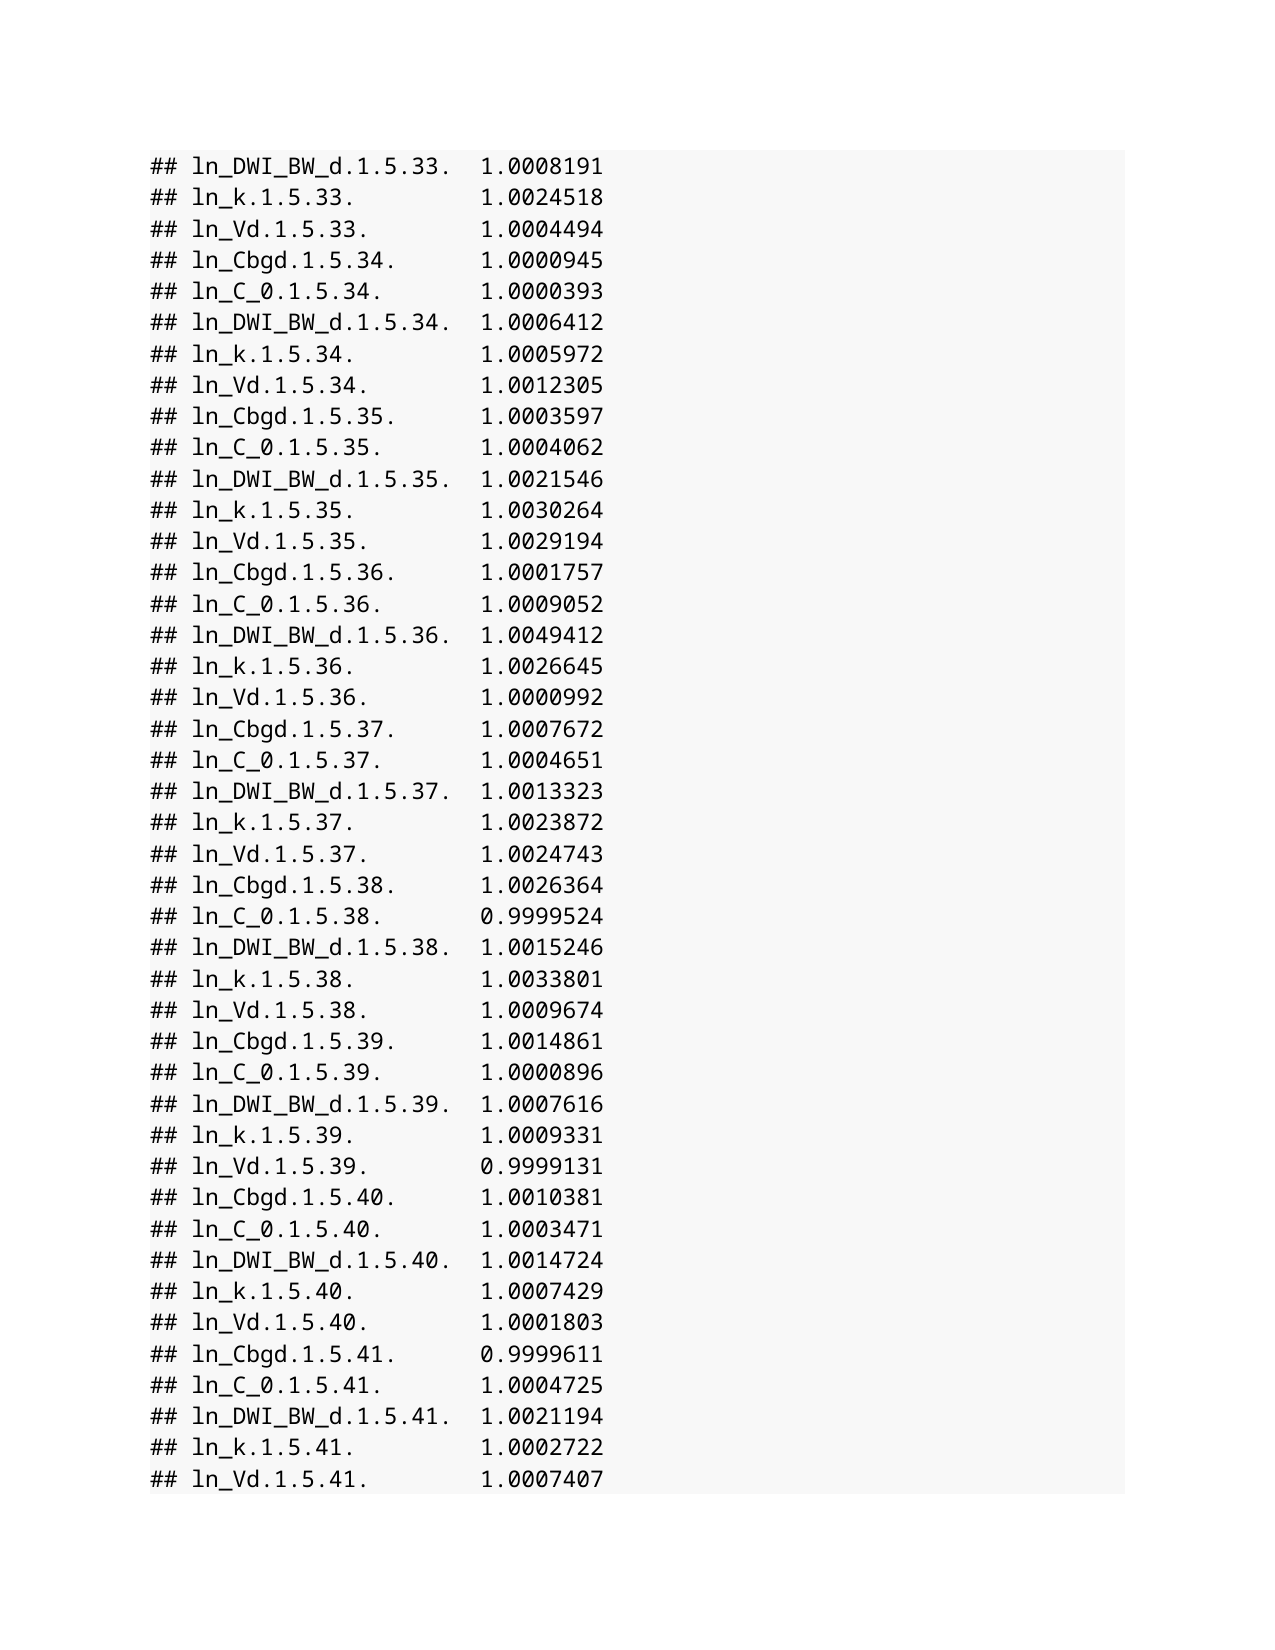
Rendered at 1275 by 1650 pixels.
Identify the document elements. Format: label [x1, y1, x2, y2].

text [150, 150, 1125, 1494]
